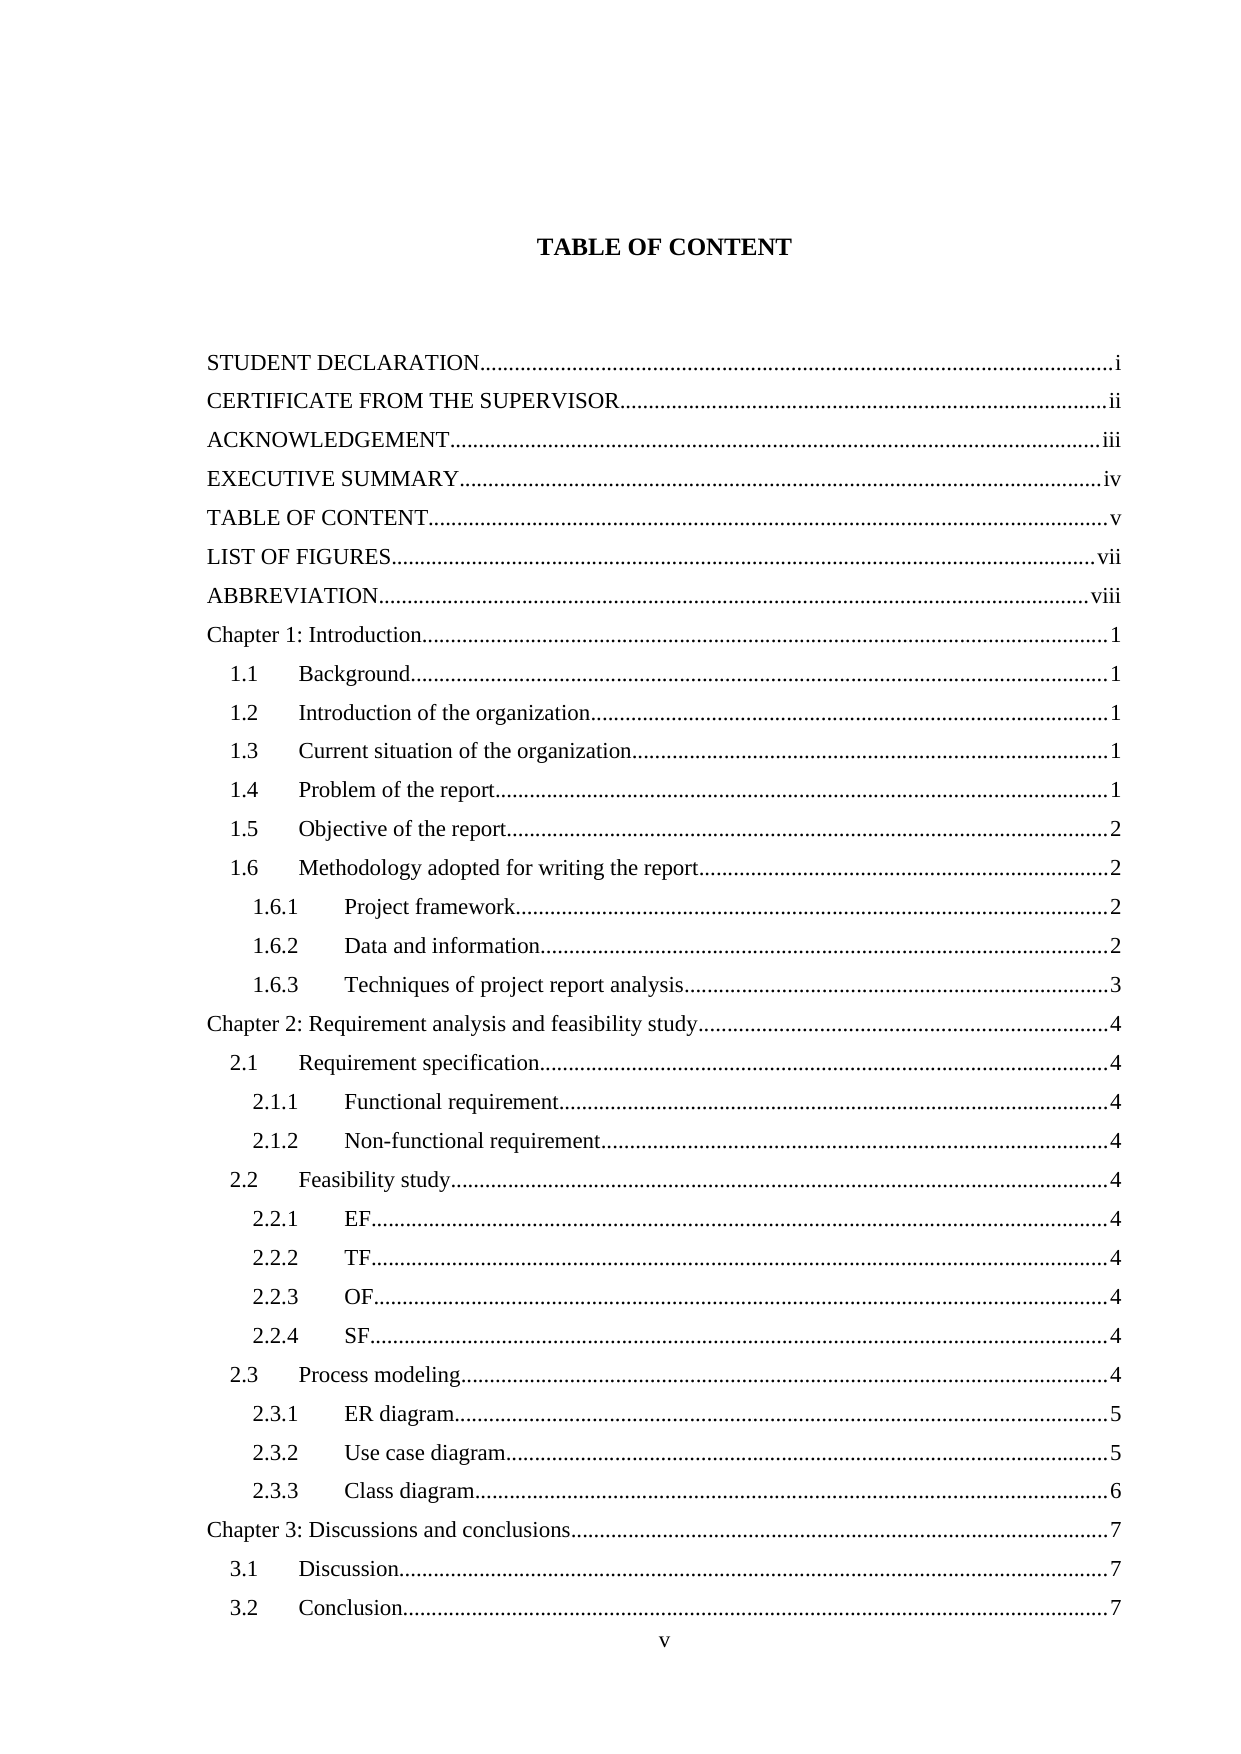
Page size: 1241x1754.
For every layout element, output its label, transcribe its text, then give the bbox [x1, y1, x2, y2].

subtitle TABLE OF CONTENT [207, 232, 1122, 260]
